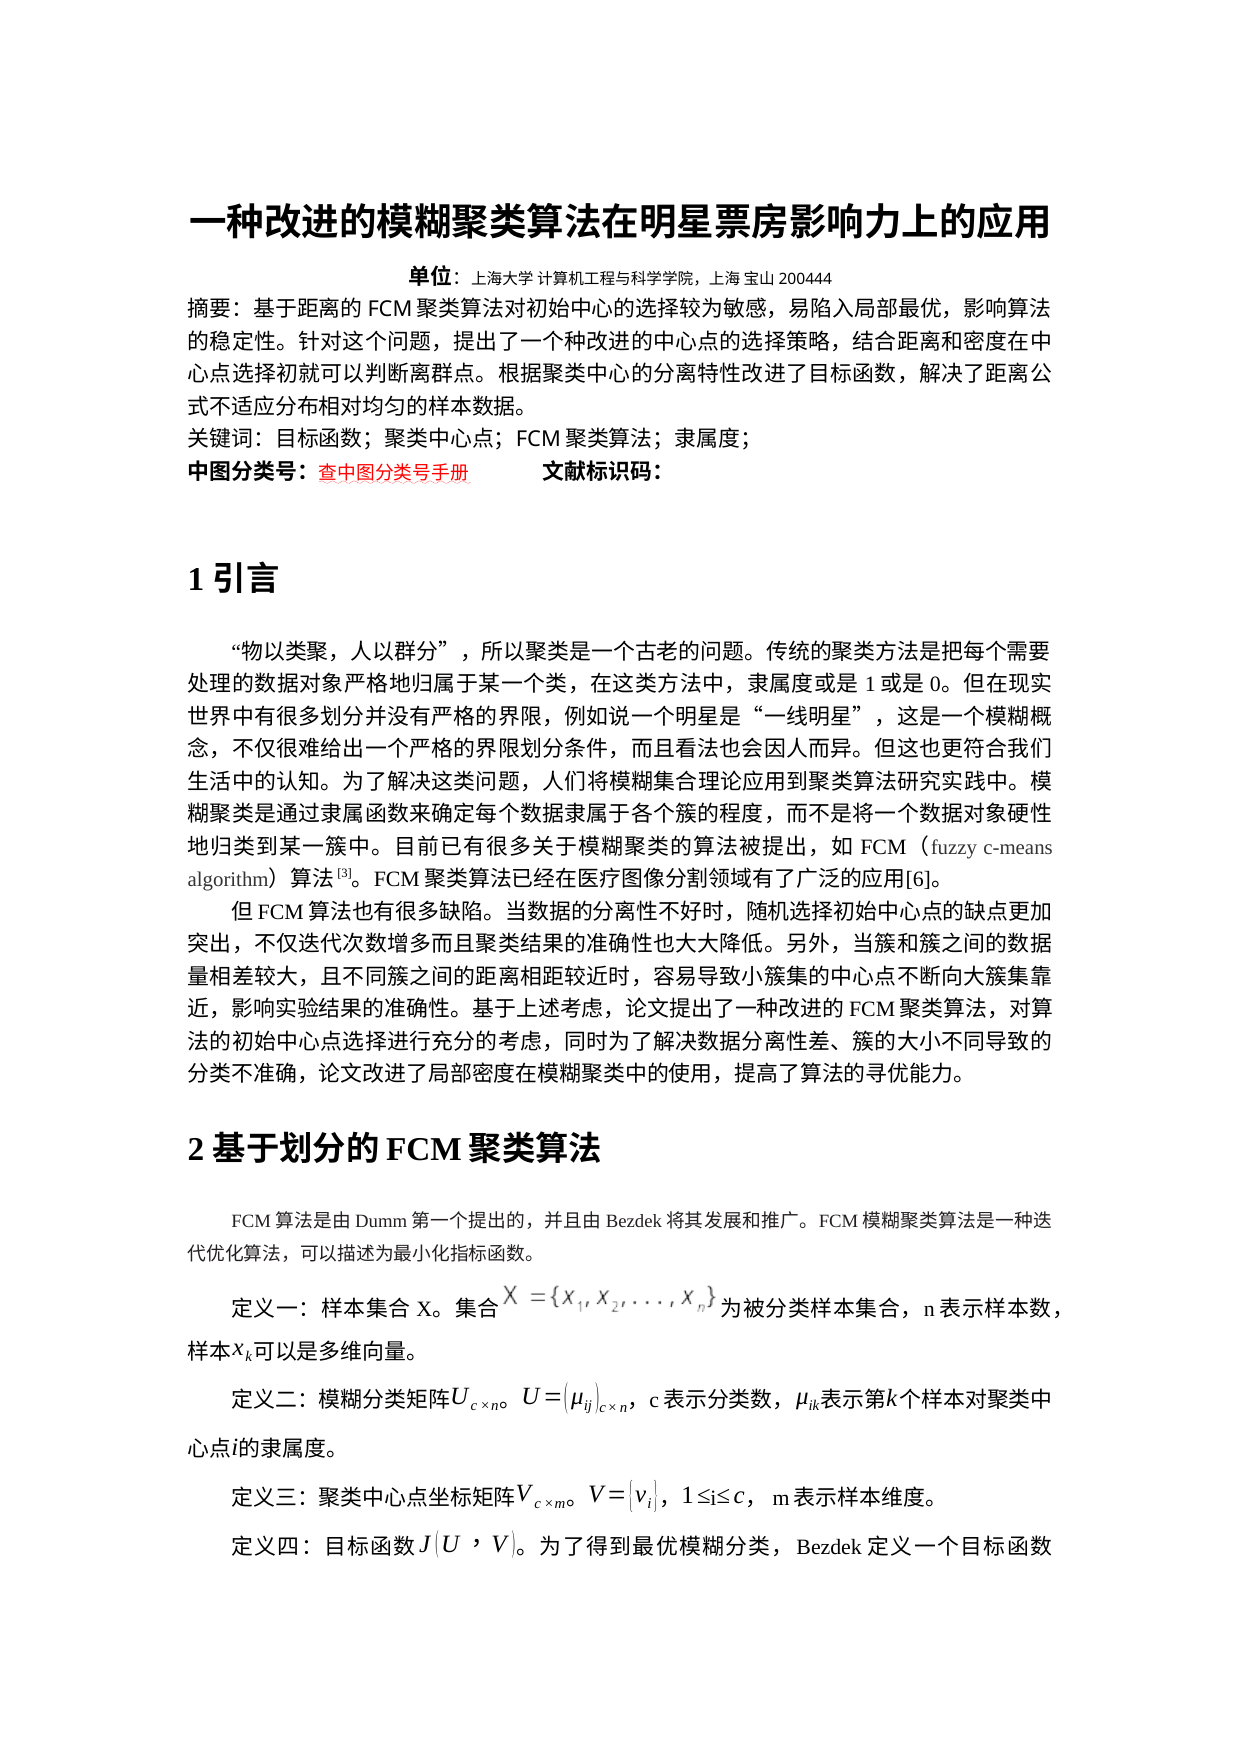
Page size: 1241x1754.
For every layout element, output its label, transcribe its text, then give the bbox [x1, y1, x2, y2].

text FCM算法是由Dumm第一个提出的，并且由Bezdek将其发展和推广。FCM模糊聚类算法是一种迭代优化算法，可以描述为最小化指标函数。 [187, 1203, 1053, 1268]
text 定义一：样本集合X。集合为被分类样本集合，n表示样本数，样本可以是多维向量。 [187, 1268, 1053, 1366]
text 但FCM算法也有很多缺陷。当数据的分离性不好时，随机选择初始中心点的缺点更加突出，不仅迭代次数增多而且聚类结果的准确性也大大降低。另外，当簇和簇之间的数据量相差较大，且不同簇之间的距离相距较近时，容易导致小簇集的中心点不断向大簇集靠近，影响实验结果的准确性。基于上述考虑，论文提出了一种改进的FCM聚类算法，对算法的初始中心点选择进行充分的考虑，同时为了解决数据分离性差、簇的大小不同导致的分类不准确，论文改进了局部密度在模糊聚类中的使用，提高了算法的寻优能力。 [187, 893, 1053, 1088]
text 中图分类号：查中图分类号手册 文献标识码： [187, 453, 1053, 486]
text 摘要：基于距离的FCM聚类算法对初始中心的选择较为敏感，易陷入局部最优，影响算法的稳定性。针对这个问题，提出了一个种改进的中心点的选择策略，结合距离和密度在中心点选择初就可以判断离群点。根据聚类中心的分离特性改进了目标函数，解决了距离公式不适应分布相对均匀的样本数据。 [187, 291, 1053, 421]
text 关键词：目标函数；聚类中心点；FCM聚类算法；隶属度； [187, 421, 1053, 453]
text 定义三：聚类中心点坐标矩阵。，i， m表示样本维度。 [187, 1463, 1053, 1528]
title 一种改进的模糊聚类算法在明星票房影响力上的应用 [187, 187, 1053, 252]
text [187, 1528, 1053, 1561]
text “物以类聚，人以群分”，所以聚类是一个古老的问题。传统的聚类方法是把每个需要处理的数据对象严格地归属于某一个类，在这类方法中，隶属度或是1或是0。但在现实世界中有很多划分并没有严格的界限，例如说一个明星是“一线明星”，这是一个模糊概念，不仅很难给出一个严格的界限划分条件，而且看法也会因人而异。但这也更符合我们生活中的认知。为了解决这类问题，人们将模糊集合理论应用到聚类算法研究实践中。模糊聚类是通过隶属函数来确定每个数据隶属于各个簇的程度，而不是将一个数据对象硬性地归类到某一簇中。目前已有很多关于模糊聚类的算法被提出，如FCM（fuzzy c-means algorithm）算法 [3]。FCM聚类算法已经在医疗图像分割领域有了广泛的应用[6]。 [187, 633, 1053, 893]
subtitle 1 引言 [187, 543, 1053, 608]
subtitle 2 基于划分的FCM聚类算法 [187, 1113, 1053, 1178]
text 单位：上海大学 计算机工程与科学学院，上海 宝山 200444 [187, 258, 1053, 291]
text 定义二：模糊分类矩阵。，c表示分类数，表示第个样本对聚类中心点的隶属度。 [187, 1366, 1053, 1463]
